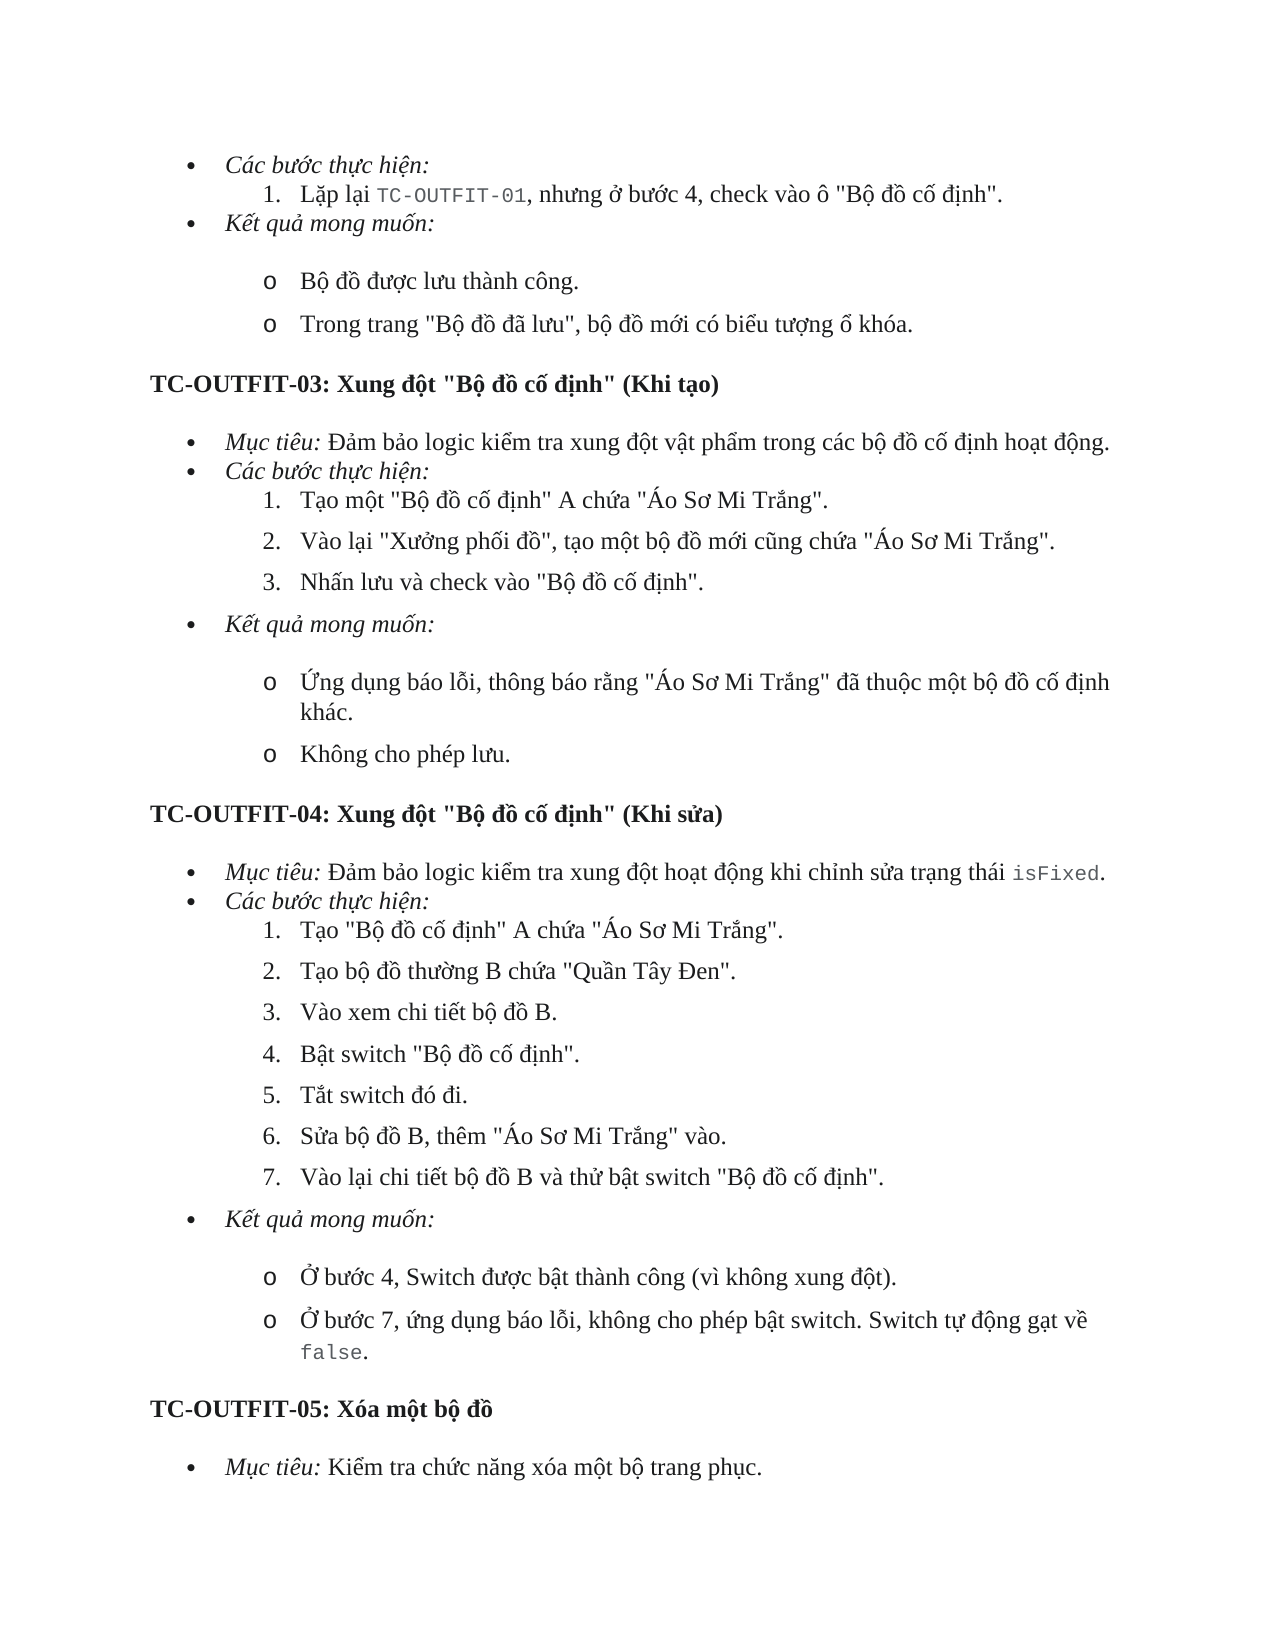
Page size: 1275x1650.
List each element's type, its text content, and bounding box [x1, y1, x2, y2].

list Mục tiêu: Đảm bảo logic kiểm tra xung đột vật phẩm trong các bộ đồ cố định hoạt động. [187, 427, 1125, 456]
list Tạo "Bộ đồ cố định" A chứa "Áo Sơ Mi Trắng". [262, 915, 1125, 944]
list Mục tiêu: Đảm bảo logic kiểm tra xung đột hoạt động khi chỉnh sửa trạng thái isFixed. [187, 857, 1125, 886]
list Tạo bộ đồ thường B chứa "Quần Tây Đen". [262, 956, 1125, 985]
list Sửa bộ đồ B, thêm "Áo Sơ Mi Trắng" vào. [262, 1121, 1125, 1150]
list Nhấn lưu và check vào "Bộ đồ cố định". [262, 567, 1125, 596]
list Vào lại chi tiết bộ đồ B và thử bật switch "Bộ đồ cố định". [262, 1162, 1125, 1191]
list Kết quả mong muốn: [187, 609, 1125, 637]
list Kết quả mong muốn: [187, 1204, 1125, 1232]
list Ứng dụng báo lỗi, thông báo rằng "Áo Sơ Mi Trắng" đã thuộc một bộ đồ cố định khác. [262, 667, 1125, 726]
list Kết quả mong muốn: [187, 208, 1125, 237]
list Các bước thực hiện: [187, 150, 1125, 179]
text TC-OUTFIT-04: Xung đột "Bộ đồ cố định" (Khi sửa) [150, 799, 1125, 827]
list Lặp lại TC-OUTFIT-01, nhưng ở bước 4, check vào ô "Bộ đồ cố định". [262, 179, 1125, 208]
list Không cho phép lưu. [262, 739, 1125, 769]
list Tạo một "Bộ đồ cố định" A chứa "Áo Sơ Mi Trắng". [262, 485, 1125, 514]
list Vào xem chi tiết bộ đồ B. [262, 997, 1125, 1026]
list Bộ đồ được lưu thành công. [262, 266, 1125, 297]
list Ở bước 4, Switch được bật thành công (vì không xung đột). [262, 1262, 1125, 1292]
list Tắt switch đó đi. [262, 1080, 1125, 1109]
list Các bước thực hiện: [187, 886, 1125, 915]
list Mục tiêu: Kiểm tra chức năng xóa một bộ trang phục. [187, 1452, 1125, 1481]
list Các bước thực hiện: [187, 456, 1125, 485]
text TC-OUTFIT-05: Xóa một bộ đồ [150, 1394, 1125, 1423]
list Ở bước 7, ứng dụng báo lỗi, không cho phép bật switch. Switch tự động gạt về false. [262, 1305, 1125, 1365]
list Trong trang "Bộ đồ đã lưu", bộ đồ mới có biểu tượng ổ khóa. [262, 309, 1125, 340]
list Vào lại "Xưởng phối đồ", tạo một bộ đồ mới cũng chứa "Áo Sơ Mi Trắng". [262, 526, 1125, 555]
text TC-OUTFIT-03: Xung đột "Bộ đồ cố định" (Khi tạo) [150, 369, 1125, 398]
list Bật switch "Bộ đồ cố định". [262, 1039, 1125, 1067]
